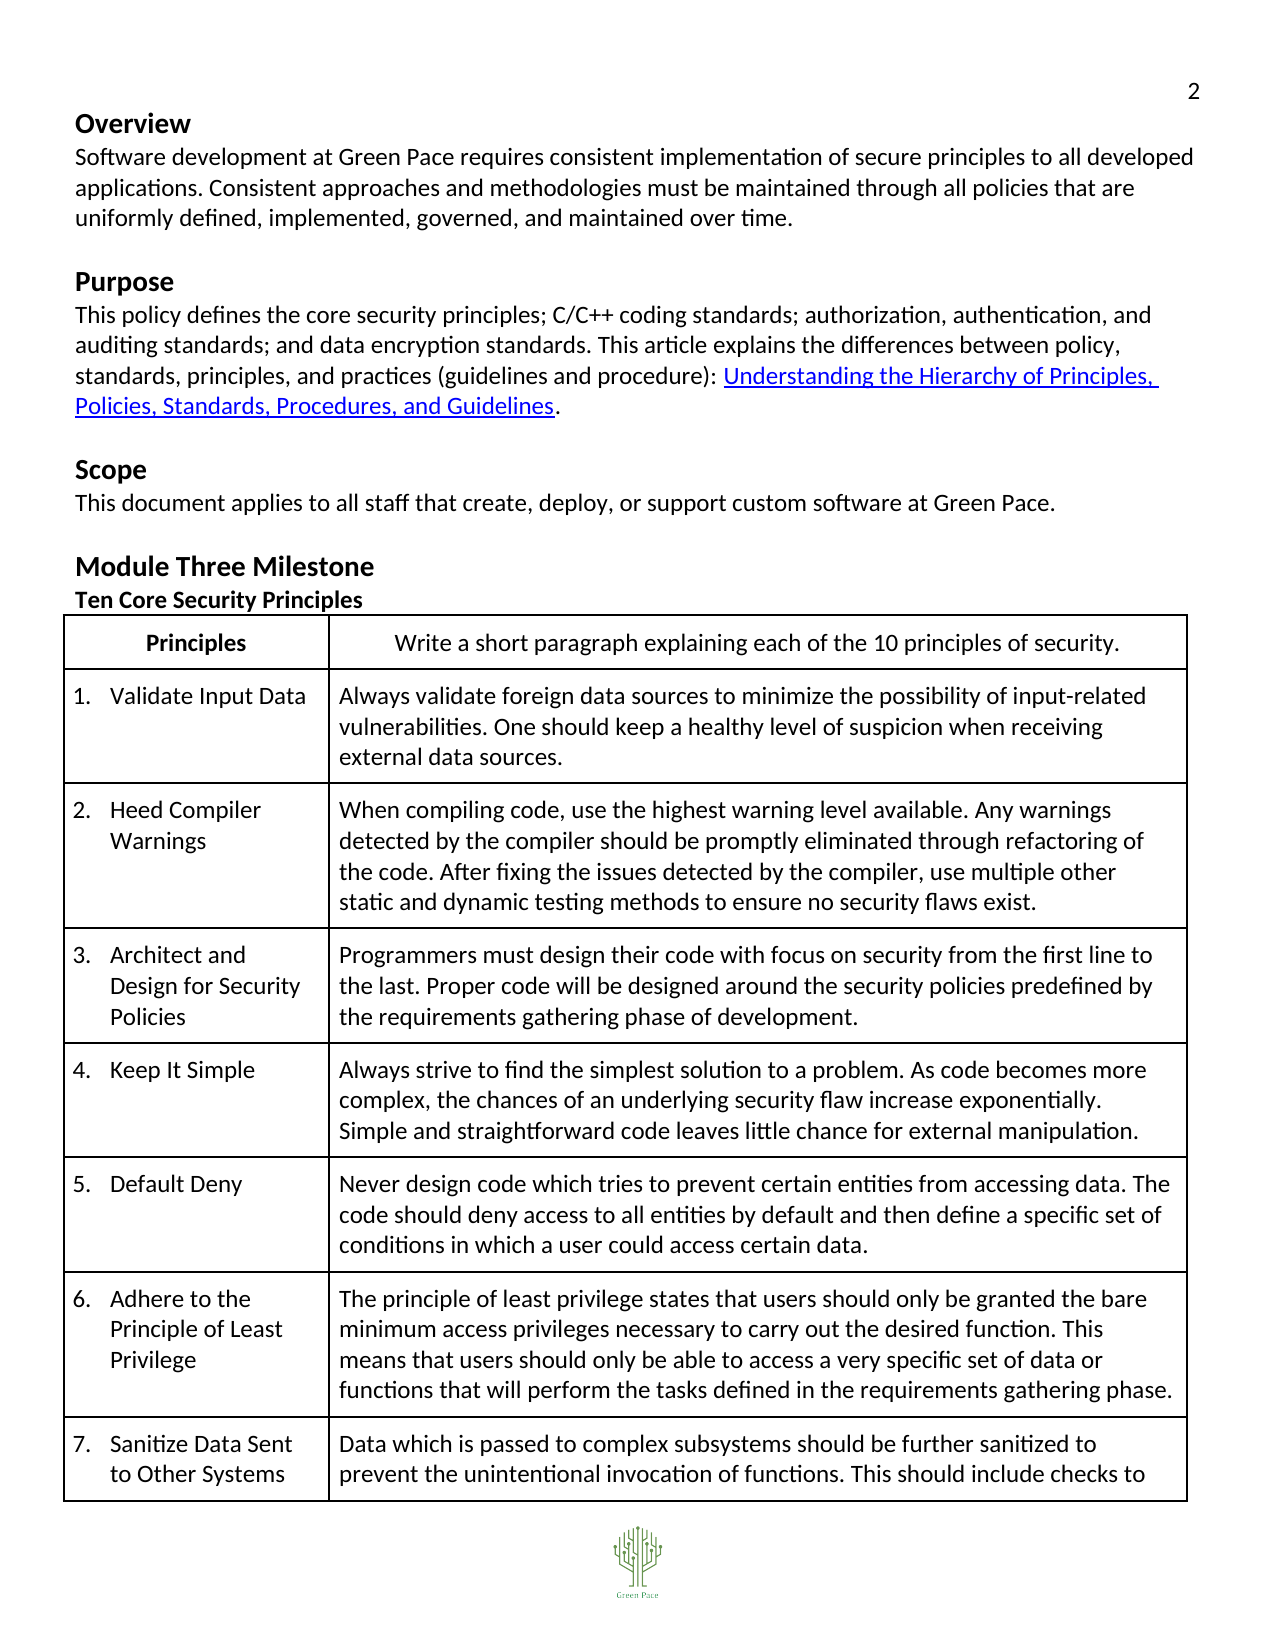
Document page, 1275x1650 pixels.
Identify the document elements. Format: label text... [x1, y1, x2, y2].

table_cell Always validate foreign data sources to minimize the possibility of input-related vulnerabilities. One should keep a healthy level of suspicion when receiving external data sources. [330, 670, 1186, 782]
picture [605, 1521, 670, 1606]
table_cell Adhere to the Principle of Least Privilege [65, 1273, 328, 1416]
subtitle Purpose [75, 263, 1200, 299]
table_header Principles [65, 616, 328, 668]
table_cell Architect and Design for Security Policies [65, 929, 328, 1042]
table_cell Keep It Simple [65, 1044, 328, 1156]
table_cell Heed Compiler Warnings [65, 784, 328, 927]
table_cell Validate Input Data [65, 670, 328, 782]
table_cell Always strive to find the simplest solution to a problem. As code becomes more complex, the chances of an underlying security flaw increase exponentially. Simple and straightforward code leaves little chance for external manipulation. [330, 1044, 1186, 1156]
table_cell The principle of least privilege states that users should only be granted the bare minimum access privileges necessary to carry out the desired function. This means that users should only be able to access a very specific set of data or functions that will perform the tasks defined in the requirements gathering phase. [330, 1273, 1186, 1416]
subtitle Scope [75, 451, 1200, 487]
table_cell Never design code which tries to prevent certain entities from accessing data. The code should deny access to all entities by default and then define a specific set of conditions in which a user could access certain data. [330, 1158, 1186, 1271]
subtitle Module Three Milestone [75, 548, 1200, 584]
subtitle Ten Core Security Principles [75, 584, 1200, 614]
text This document applies to all staff that create, deploy, or support custom software at Green Pace. [75, 487, 1200, 518]
table_cell Sanitize Data Sent to Other Systems [65, 1418, 328, 1499]
subtitle Overview [75, 106, 1200, 141]
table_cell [330, 1418, 1186, 1499]
table_header Write a short paragraph explaining each of the 10 principles of security. [330, 616, 1186, 668]
table_cell Default Deny [65, 1158, 328, 1271]
table_cell Programmers must design their code with focus on security from the first line to the last. Proper code will be designed around the security policies predefined by the requirements gathering phase of development. [330, 929, 1186, 1042]
table_cell When compiling code, use the highest warning level available. Any warnings detected by the compiler should be promptly eliminated through refactoring of the code. After fixing the issues detected by the compiler, use multiple other static and dynamic testing methods to ensure no security flaws exist. [330, 784, 1186, 927]
text Software development at Green Pace requires consistent implementation of secure principles to all developed applications. Consistent approaches and methodologies must be maintained through all policies that are uniformly defined, implemented, governed, and maintained over time. [75, 141, 1200, 233]
text This policy defines the core security principles; C/C++ coding standards; authorization, authentication, and auditing standards; and data encryption standards. This article explains the differences between policy, standards, principles, and practices (guidelines and procedure): Understanding the Hierarchy of Principles, Policies, Standards, Procedures, and Guidelines. [75, 299, 1200, 421]
